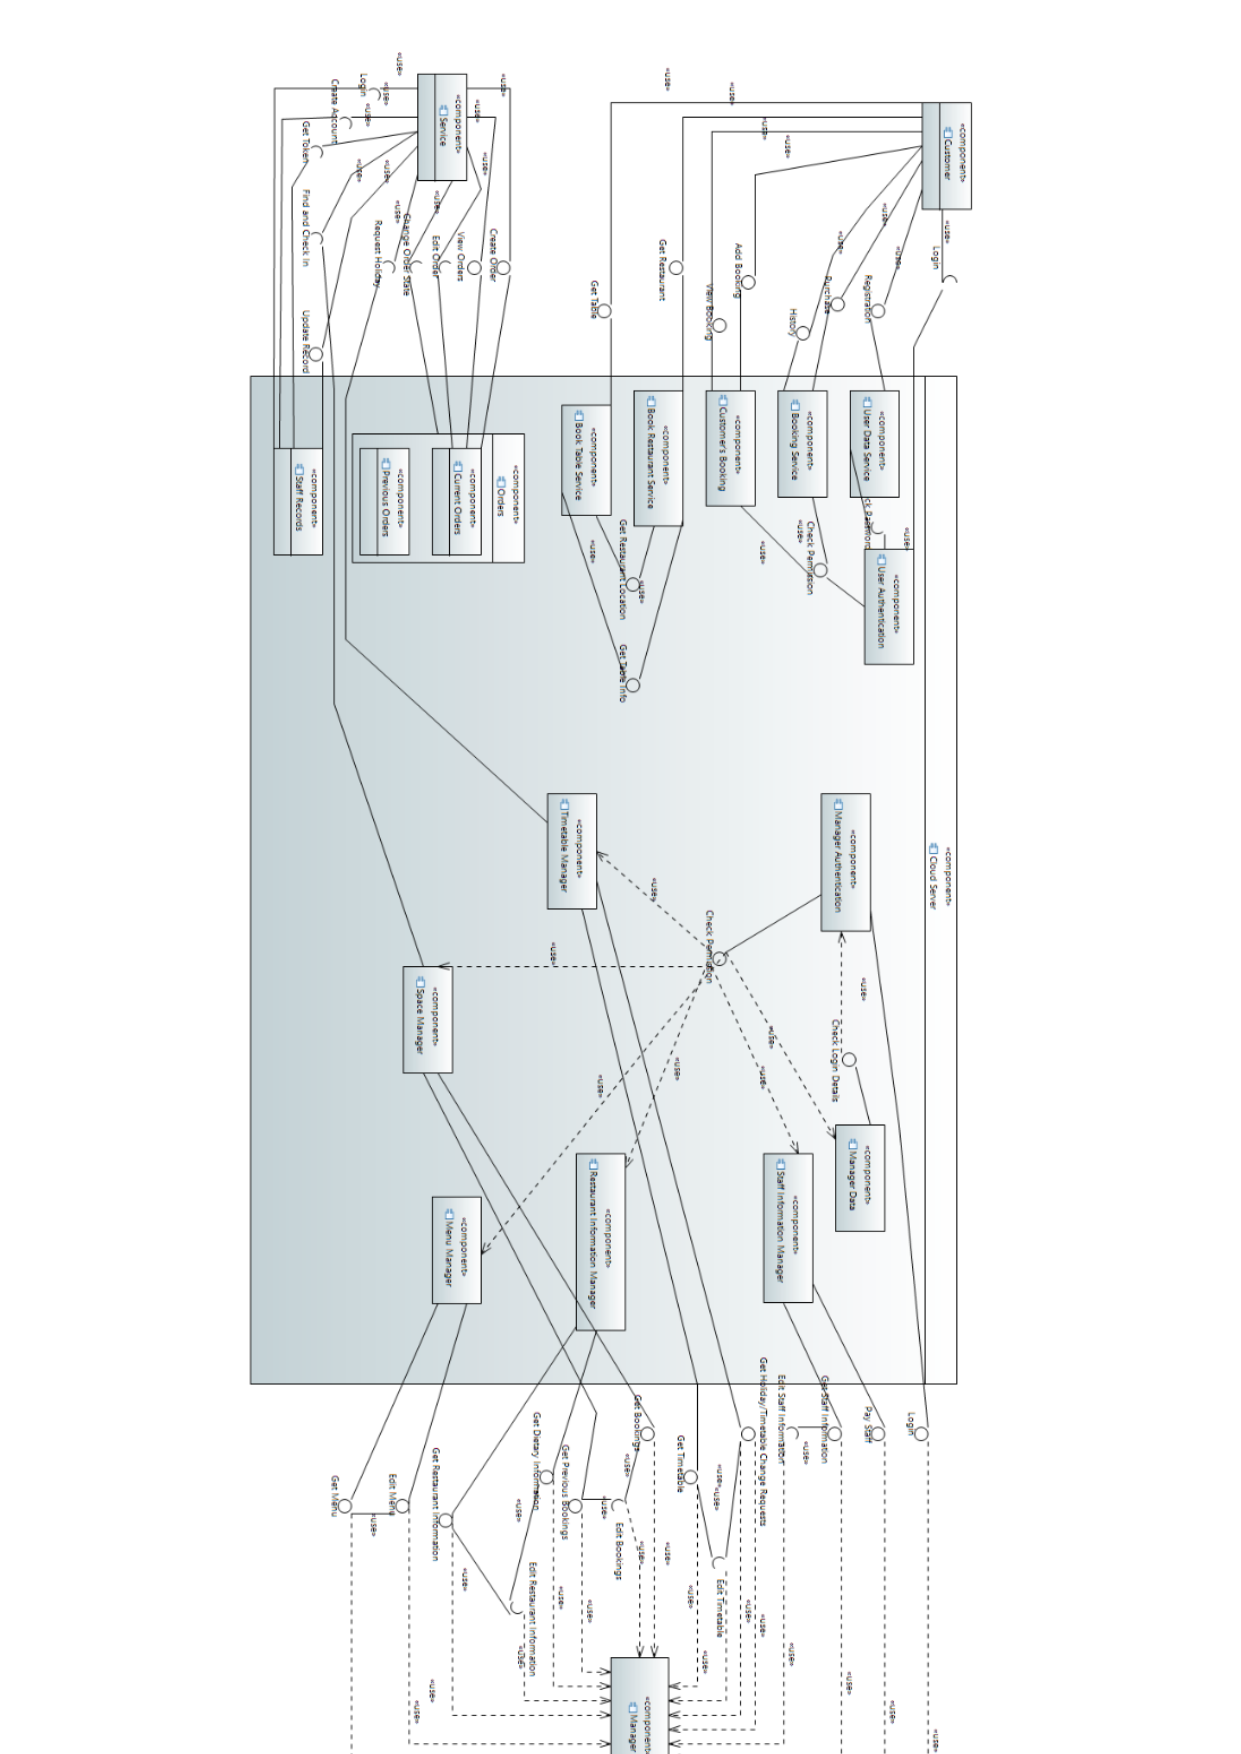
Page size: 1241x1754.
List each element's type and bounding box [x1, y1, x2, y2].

picture [220, 53, 1022, 1754]
